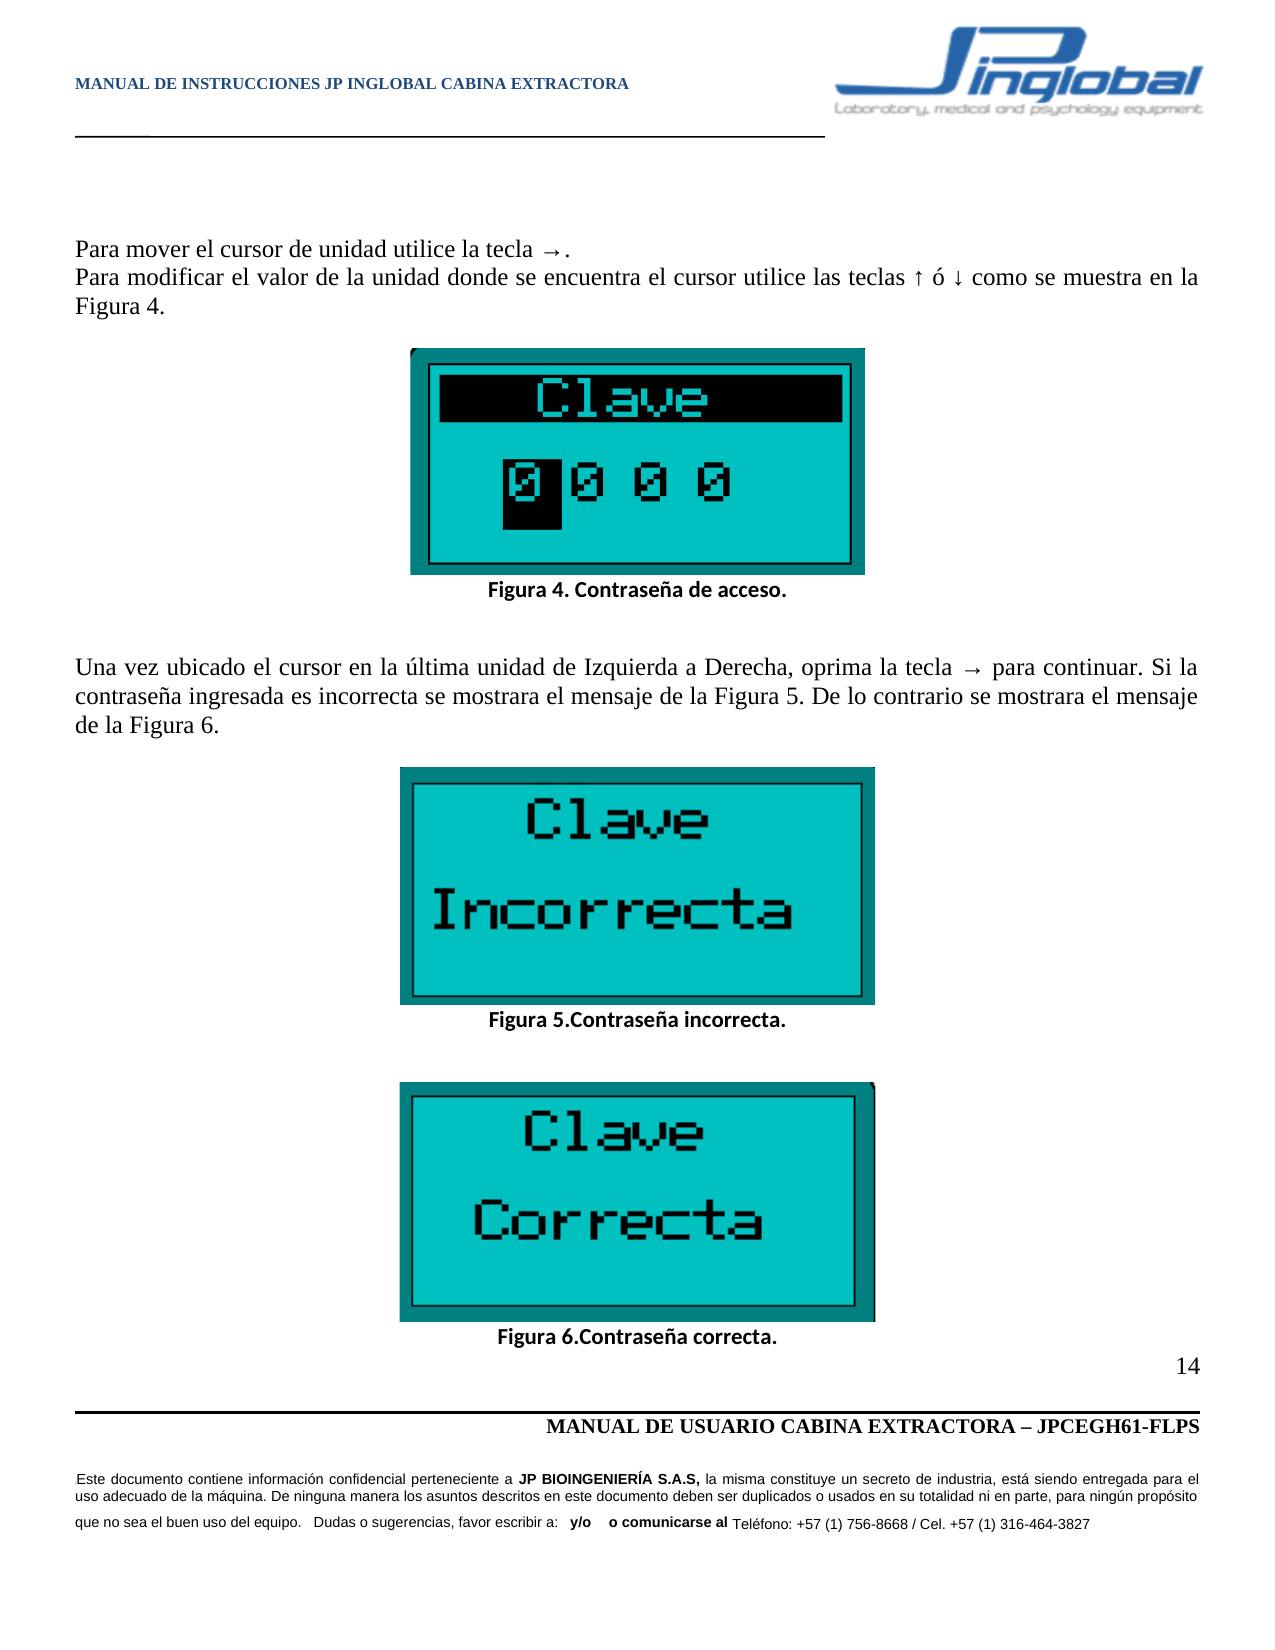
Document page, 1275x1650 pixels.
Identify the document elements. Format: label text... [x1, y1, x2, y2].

picture [399, 1082, 876, 1322]
text Figura 4. Contraseña de acceso. [75, 575, 1200, 603]
text Para modificar el valor de la unidad donde se encuentra el cursor utilice las teclas ↑ ó ↓ como se muestra en la Figura 4. [75, 262, 1200, 320]
picture [812, 13, 1227, 130]
text Para mover el cursor de unidad utilice la tecla →. [75, 234, 1200, 262]
text Figura 5.Contraseña incorrecta. [75, 1005, 1200, 1033]
picture [400, 767, 876, 1005]
text Figura 6.Contraseña correcta. [75, 1322, 1200, 1350]
text Una vez ubicado el cursor en la última unidad de Izquierda a Derecha, oprima la tecla → para continuar. Si la contraseña ingresada es incorrecta se mostrara el mensaje de la Figura 5. De lo contrario se mostrara el mensaje de la Figura 6. [75, 652, 1200, 738]
picture [410, 348, 865, 575]
